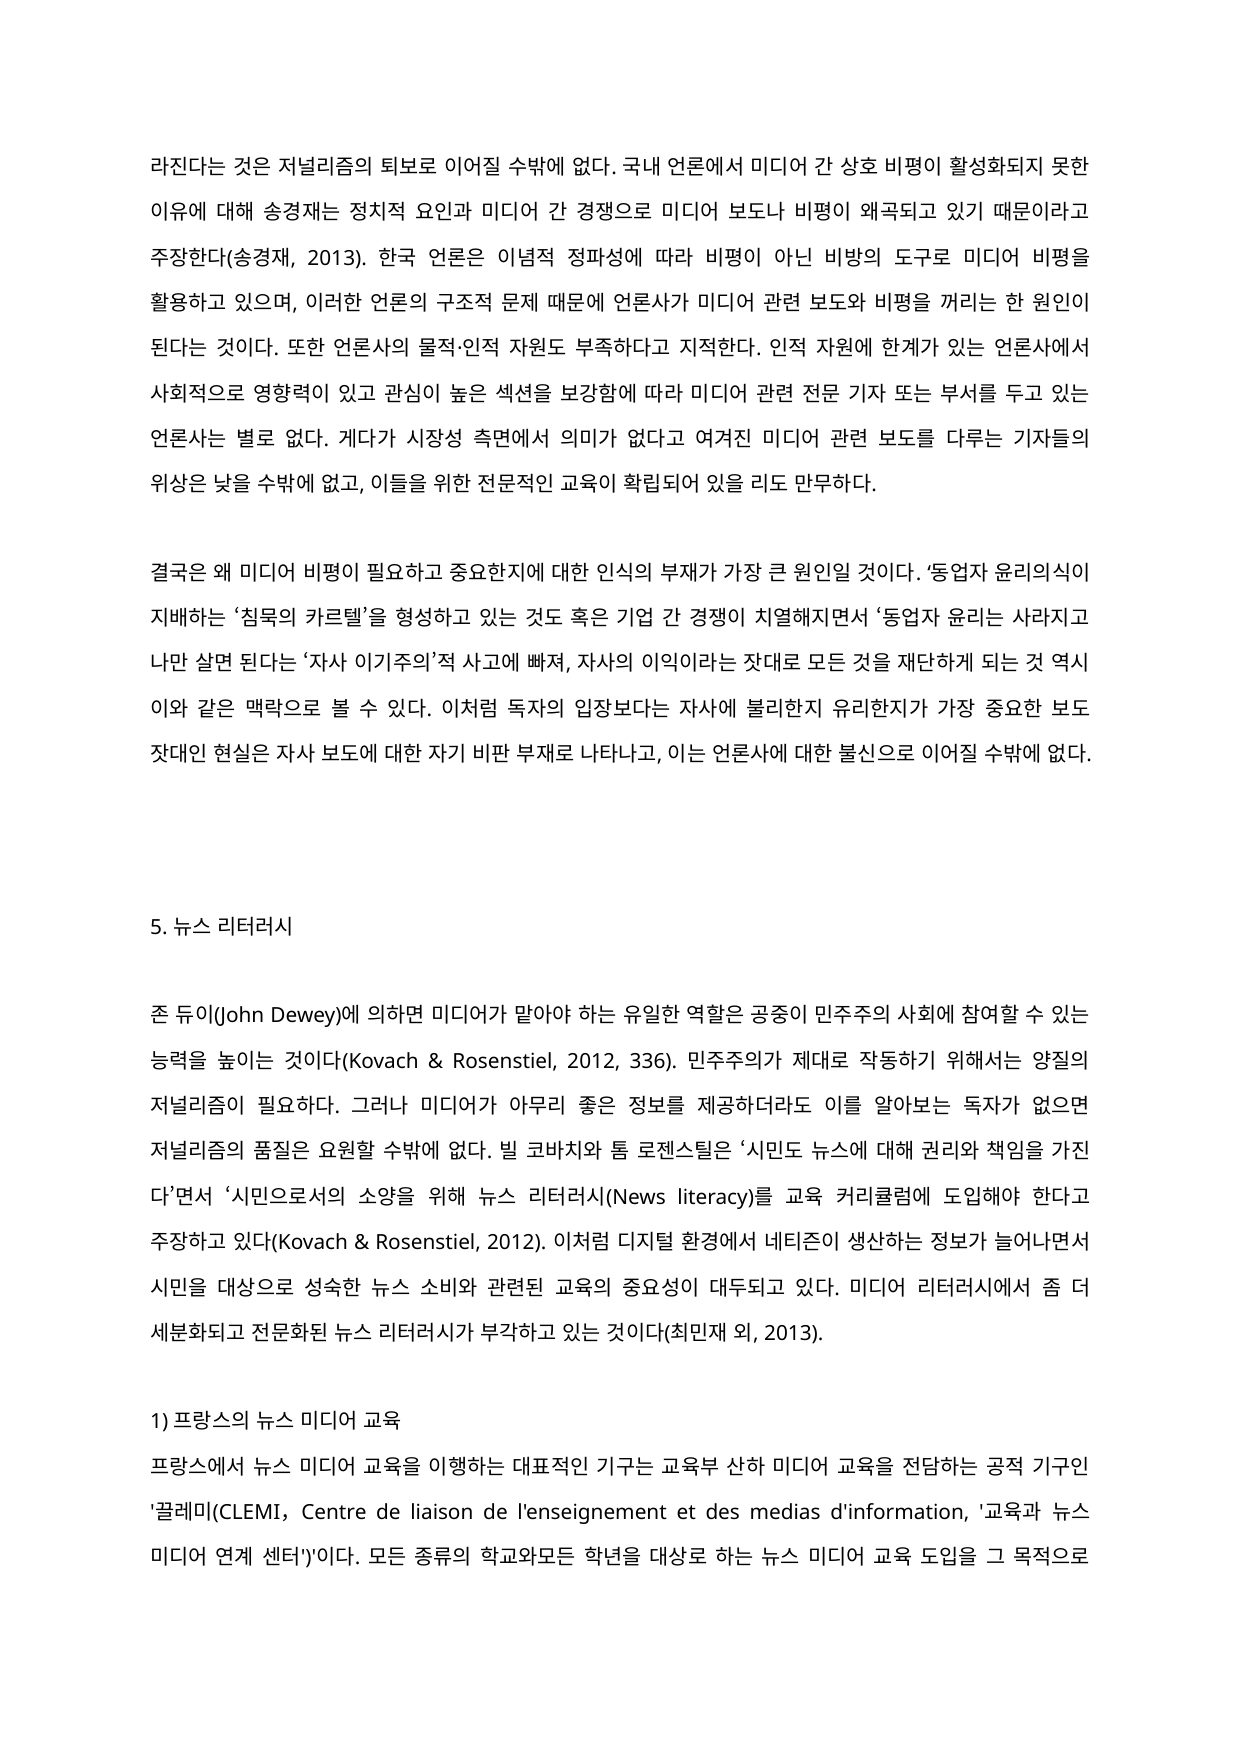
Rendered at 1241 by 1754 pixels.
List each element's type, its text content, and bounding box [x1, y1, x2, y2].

text 5. 뉴스 리터러시 [150, 911, 1090, 941]
text 결국은 왜 미디어 비평이 필요하고 중요한지에 대한 인식의 부재가 가장 큰 원인일 것이다. ‘동업자 윤리의식이 지배하는 ‘침묵의 카르텔’을 형성하고 있는 것도 혹은 기업 간 경쟁이 치열해지면서 ‘동업자 윤리는 사라지고 나만 살면 된다는 ‘자사 이기주의’적 사고에 빠져, 자사의 이익이라는 잣대로 모든 것을 재단하게 되는 것 역시 이와 같은 맥락으로 볼 수 있다. 이처럼 독자의 입장보다는 자사에 불리한지 유리한지가 가장 중요한 보도 잣대인 현실은 자사 보도에 대한 자기 비판 부재로 나타나고, 이는 언론사에 대한 불신으로 이어질 수밖에 없다. [150, 556, 1090, 768]
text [150, 1450, 1090, 1571]
text 1) 프랑스의 뉴스 미디어 교육 [150, 1404, 1090, 1435]
text 존 듀이(John Dewey)에 의하면 미디어가 맡아야 하는 유일한 역할은 공중이 민주주의 사회에 참여할 수 있는 능력을 높이는 것이다(Kovach & Rosenstiel, 2012, 336). 민주주의가 제대로 작동하기 위해서는 양질의 저널리즘이 필요하다. 그러나 미디어가 아무리 좋은 정보를 제공하더라도 이를 알아보는 독자가 없으면 저널리즘의 품질은 요원할 수밖에 없다. 빌 코바치와 톰 로젠스틸은 ‘시민도 뉴스에 대해 권리와 책임을 가진다’면서 ‘시민으로서의 소양을 위해 뉴스 리터러시(News literacy)를 교육 커리큘럼에 도입해야 한다고 주장하고 있다(Kovach & Rosenstiel, 2012). 이처럼 디지털 환경에서 네티즌이 생산하는 정보가 늘어나면서 시민을 대상으로 성숙한 뉴스 소비와 관련된 교육의 중요성이 대두되고 있다. 미디어 리터러시에서 좀 더 세분화되고 전문화된 뉴스 리터러시가 부각하고 있는 것이다(최민재 외, 2013). [150, 998, 1090, 1347]
text 라진다는 것은 저널리즘의 퇴보로 이어질 수밖에 없다. 국내 언론에서 미디어 간 상호 비평이 활성화되지 못한 이유에 대해 송경재는 정치적 요인과 미디어 간 경쟁으로 미디어 보도나 비평이 왜곡되고 있기 때문이라고 주장한다(송경재, 2013). 한국 언론은 이념적 정파성에 따라 비평이 아닌 비방의 도구로 미디어 비평을 활용하고 있으며, 이러한 언론의 구조적 문제 때문에 언론사가 미디어 관련 보도와 비평을 꺼리는 한 원인이 된다는 것이다. 또한 언론사의 물적·인적 자원도 부족하다고 지적한다. 인적 자원에 한계가 있는 언론사에서 사회적으로 영향력이 있고 관심이 높은 섹션을 보강함에 따라 미디어 관련 전문 기자 또는 부서를 두고 있는 언론사는 별로 없다. 게다가 시장성 측면에서 의미가 없다고 여겨진 미디어 관련 보도를 다루는 기자들의 위상은 낮을 수밖에 없고, 이들을 위한 전문적인 교육이 확립되어 있을 리도 만무하다. [150, 150, 1090, 498]
